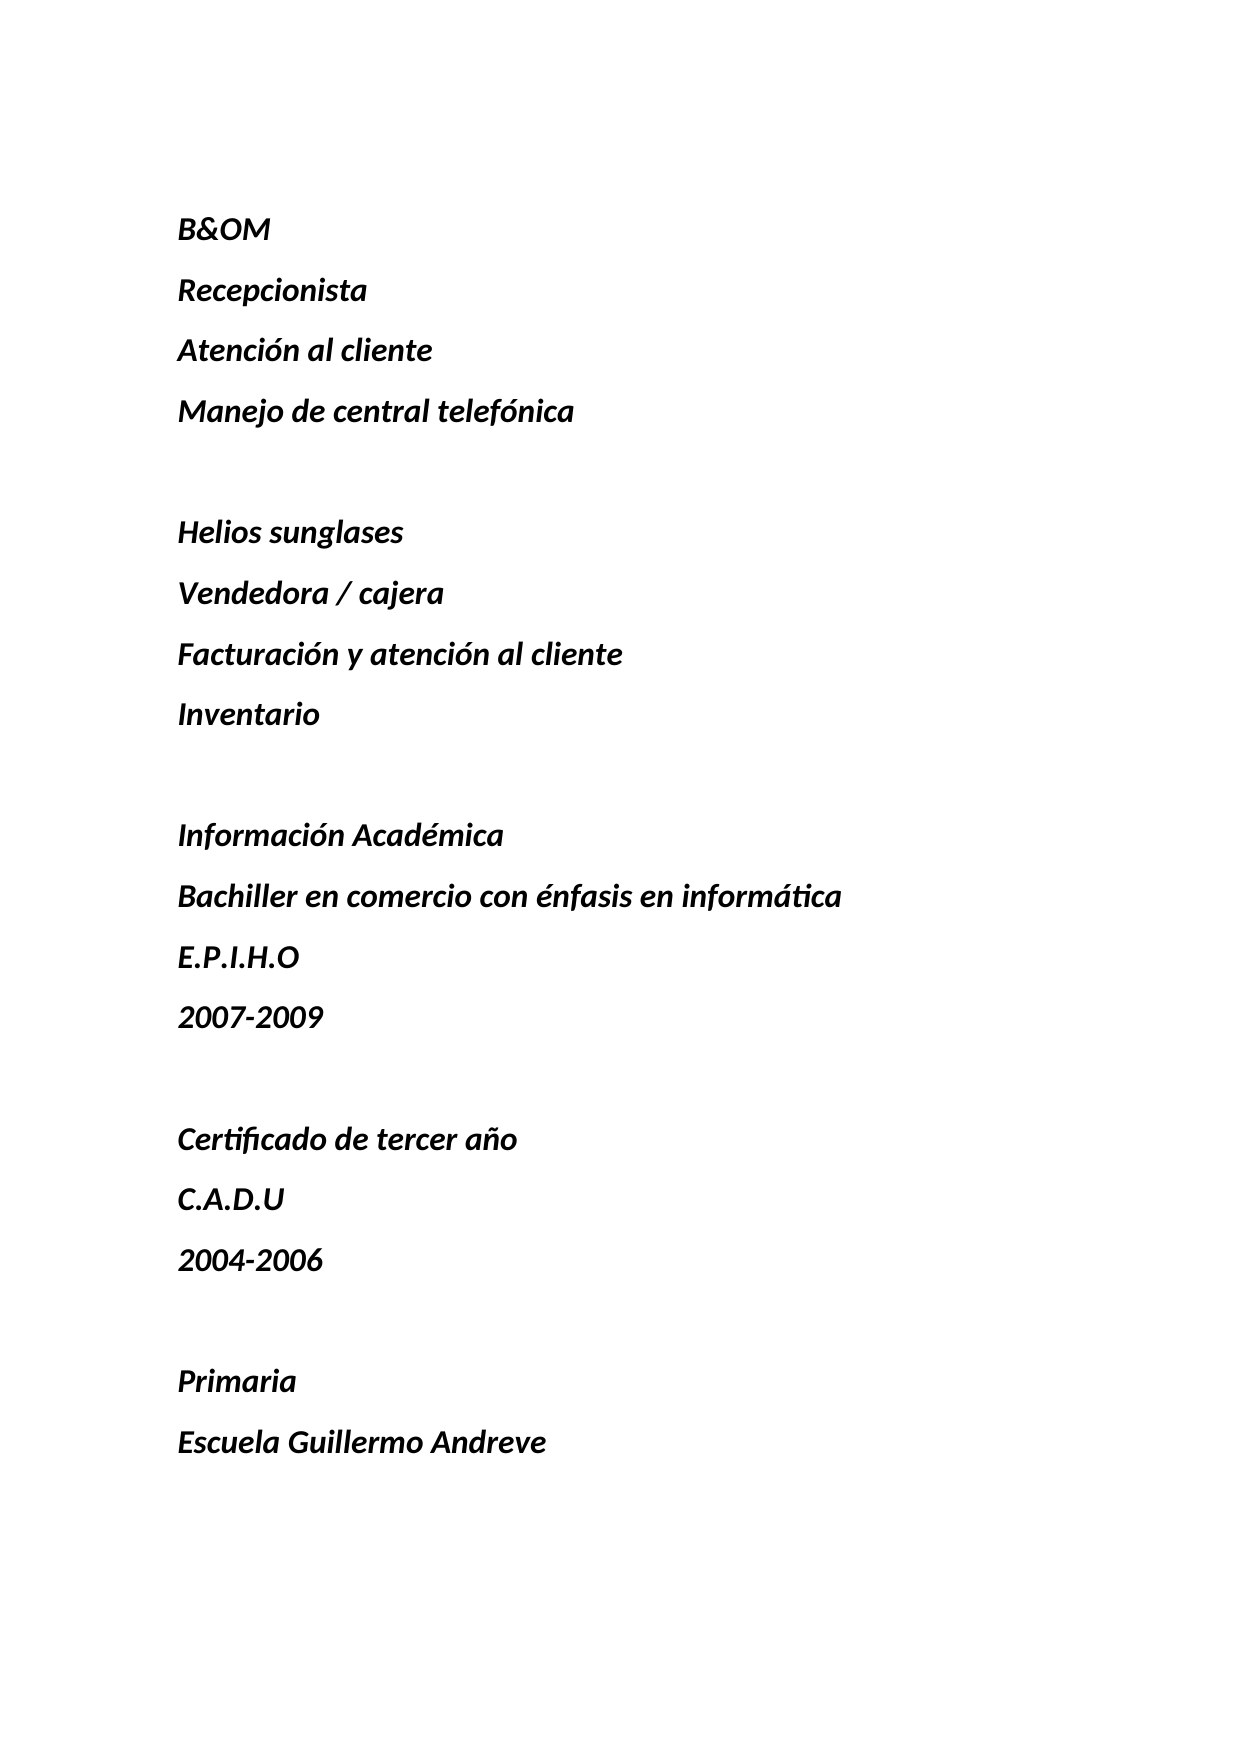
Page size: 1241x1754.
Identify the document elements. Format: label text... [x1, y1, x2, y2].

list B&OM [177, 208, 1063, 249]
list 2007-2009 [177, 996, 1063, 1037]
list Facturación y atención al cliente [177, 633, 1063, 673]
list Recepcionista [177, 269, 1063, 309]
list 2004-2006 [177, 1239, 1063, 1279]
list Atención al cliente [177, 329, 1063, 370]
list Helios sunglases [177, 511, 1063, 552]
list Certificado de tercer año [177, 1118, 1063, 1158]
list Bachiller en comercio con énfasis en informática [177, 875, 1063, 916]
list E.P.I.H.O [177, 936, 1063, 976]
list Inventario [177, 693, 1063, 734]
list Escuela Guillermo Andreve [177, 1421, 1063, 1461]
list Manejo de central telefónica [177, 390, 1063, 431]
list Vendedora / cajera [177, 572, 1063, 613]
list C.A.D.U [177, 1178, 1063, 1219]
list Primaria [177, 1360, 1063, 1401]
list Información Académica [177, 814, 1063, 855]
